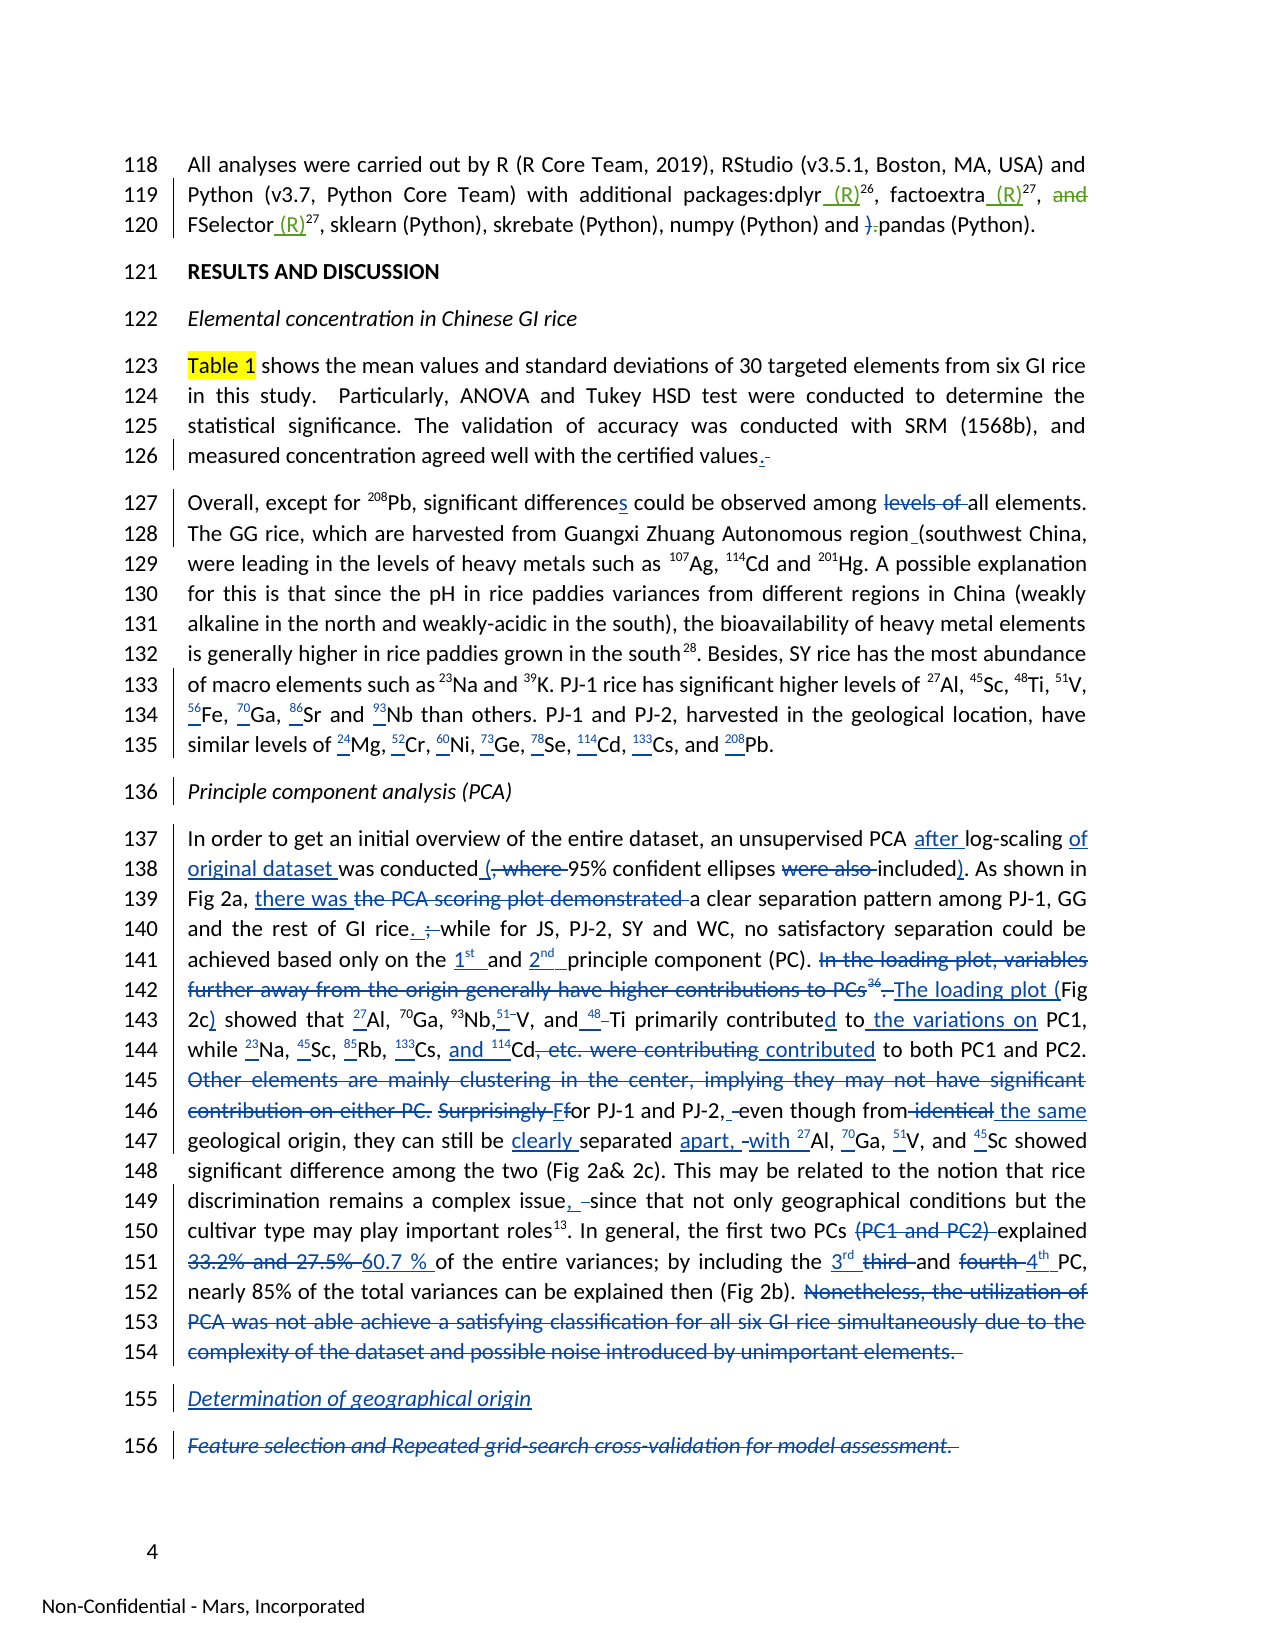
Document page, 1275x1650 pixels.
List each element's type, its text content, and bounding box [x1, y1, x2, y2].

text Principle component analysis (PCA) [187, 777, 1087, 805]
text In order to get an initial overview of the entire dataset, an unsupervised PCA log-scaling was conducted95% confident ellipses included. As shown in Fig 2a, a clear separation pattern among PJ-1, GG and the rest of GI ricewhile for JS, PJ-2, SY and WC, no satisfactory separation could be achieved based only on the and principle component (PC). Fig 2c showed that Al, 70Ga, 93Nb,V, andTi primarily contribute to PC1, while Na, Sc, Rb, Cs, Cd to both PC1 and PC2. or PJ-1 and PJ-2,even though from geological origin, they can still be separated Al, Ga, V, and Sc showed significant difference among the two (Fig 2a& 2c). This may be related to the notion that rice discrimination remains a complex issuesince that not only geographical conditions but the cultivar type may play important roles13. In general, the first two PCs explained of the entire variances; by including the and PC, nearly 85% of the total variances can be explained then (Fig 2b). [187, 824, 1087, 1366]
text Overall, except for 208Pb, significant difference could be observed among all elements. The GG rice, which are harvested from Guangxi Zhuang Autonomous region(southwest China, were leading in the levels of heavy metals such as 107Ag, 114Cd and 201Hg. A possible explanation for this is that since the pH in rice paddies variances from different regions in China (weakly alkaline in the north and weakly-acidic in the south), the bioavailability of heavy metal elements is generally higher in rice paddies grown in the south28. Besides, SY rice has the most abundance of macro elements such as 23Na and 39K. PJ-1 rice has significant higher levels of 27Al, 45Sc, 48Ti, 51V, Fe, Ga, Sr and Nb than others. PJ-1 and PJ-2, harvested in the geological location, have similar levels of Mg, Cr, Ni, Ge, Se, Cd, Cs, and Pb. [187, 488, 1087, 758]
text All analyses were carried out by R (R Core Team, 2019), RStudio (v3.5.1, Boston, MA, USA) and Python (v3.7, Python Core Team) with additional packages:dplyr26, factoextra27, FSelector27, sklearn (Python), skrebate (Python), numpy (Python) and pandas (Python). [187, 150, 1087, 238]
text Table 1 shows the mean values and standard deviations of 30 targeted elements from six GI rice in this study. Particularly, ANOVA and Tukey HSD test were conducted to determine the statistical significance. The validation of accuracy was conducted with SRM (1568b), and measured concentration agreed well with the certified values [187, 351, 1087, 470]
text RESULTS AND DISCUSSION [187, 257, 1087, 285]
text Elemental concentration in Chinese GI rice [187, 304, 1087, 332]
